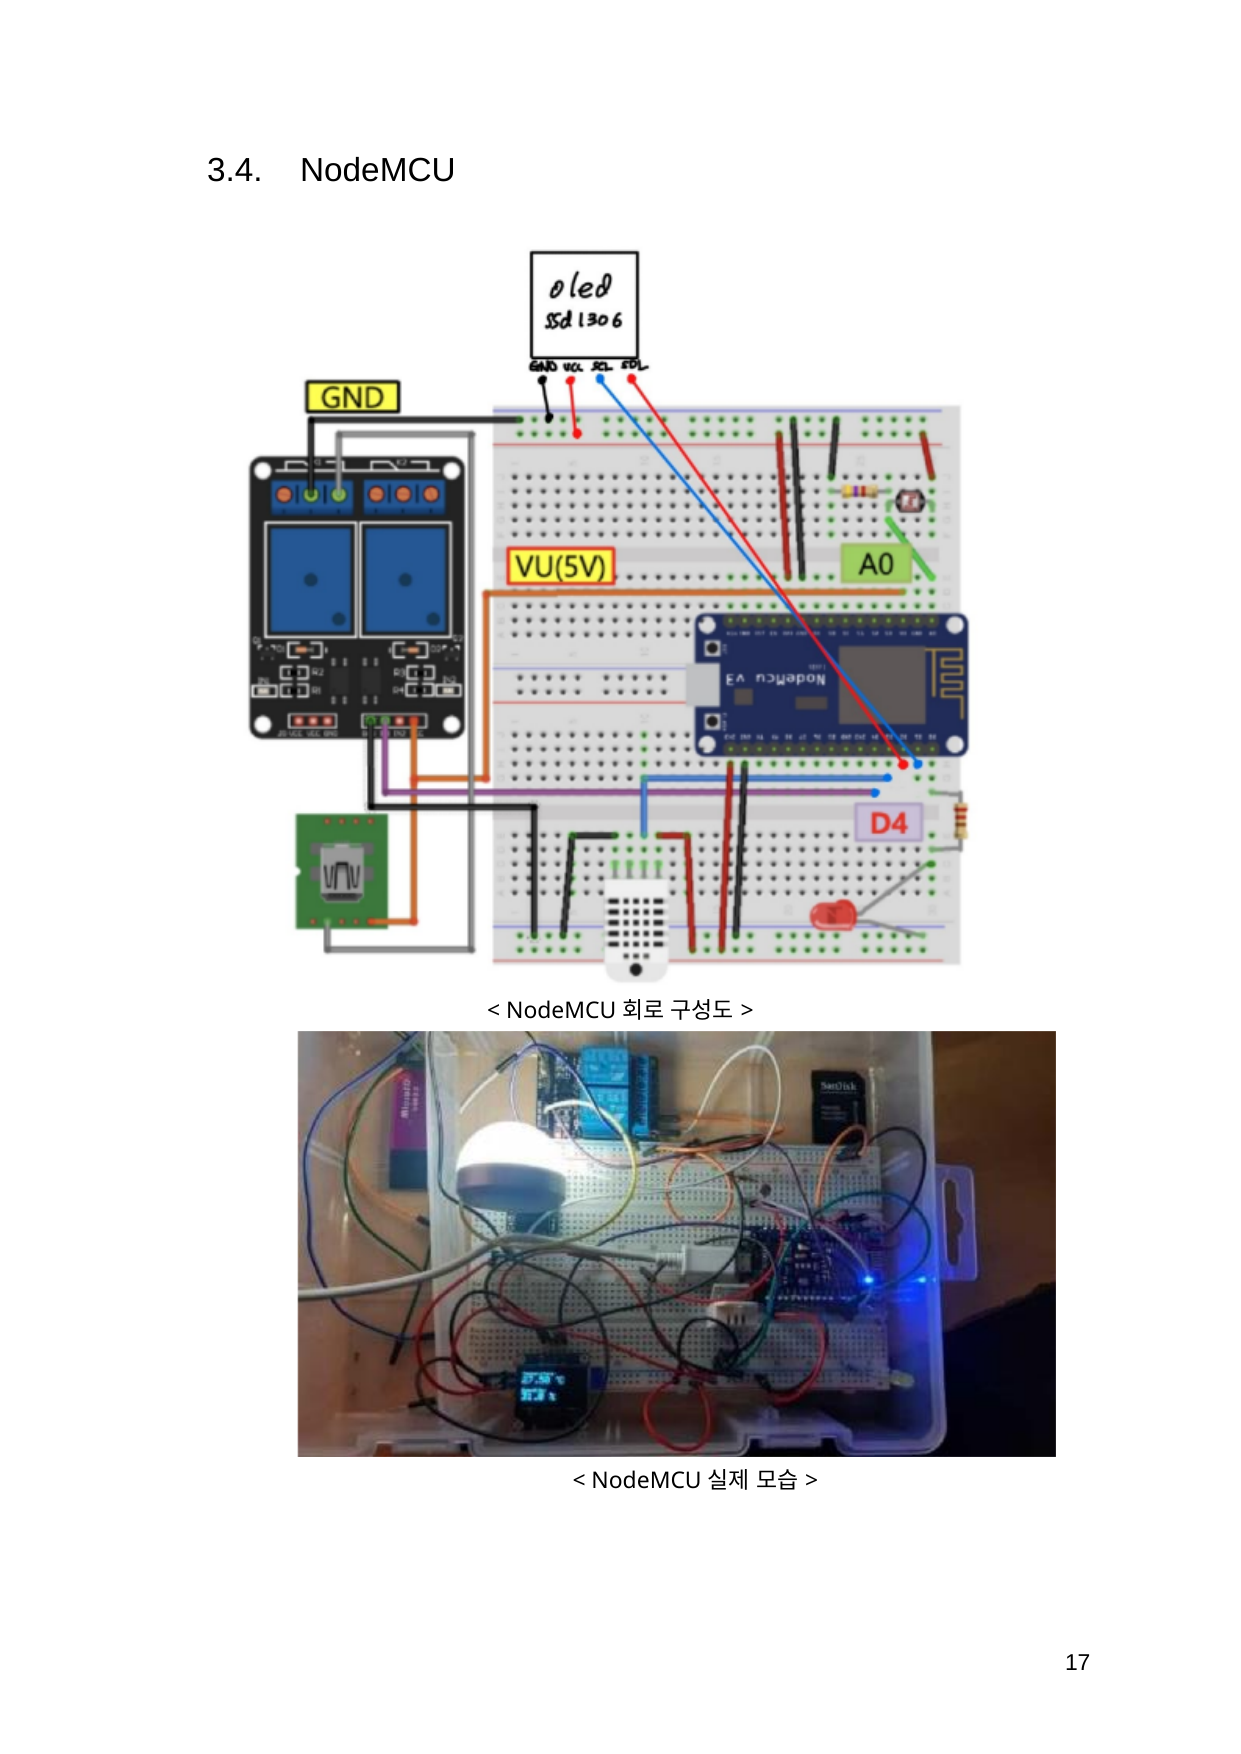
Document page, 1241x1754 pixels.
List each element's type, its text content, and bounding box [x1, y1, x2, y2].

subtitle NodeMCU [262, 150, 1090, 188]
picture [231, 239, 1010, 989]
picture [298, 1031, 1056, 1457]
text < NodeMCU 회로 구성도 > [150, 992, 1090, 1025]
